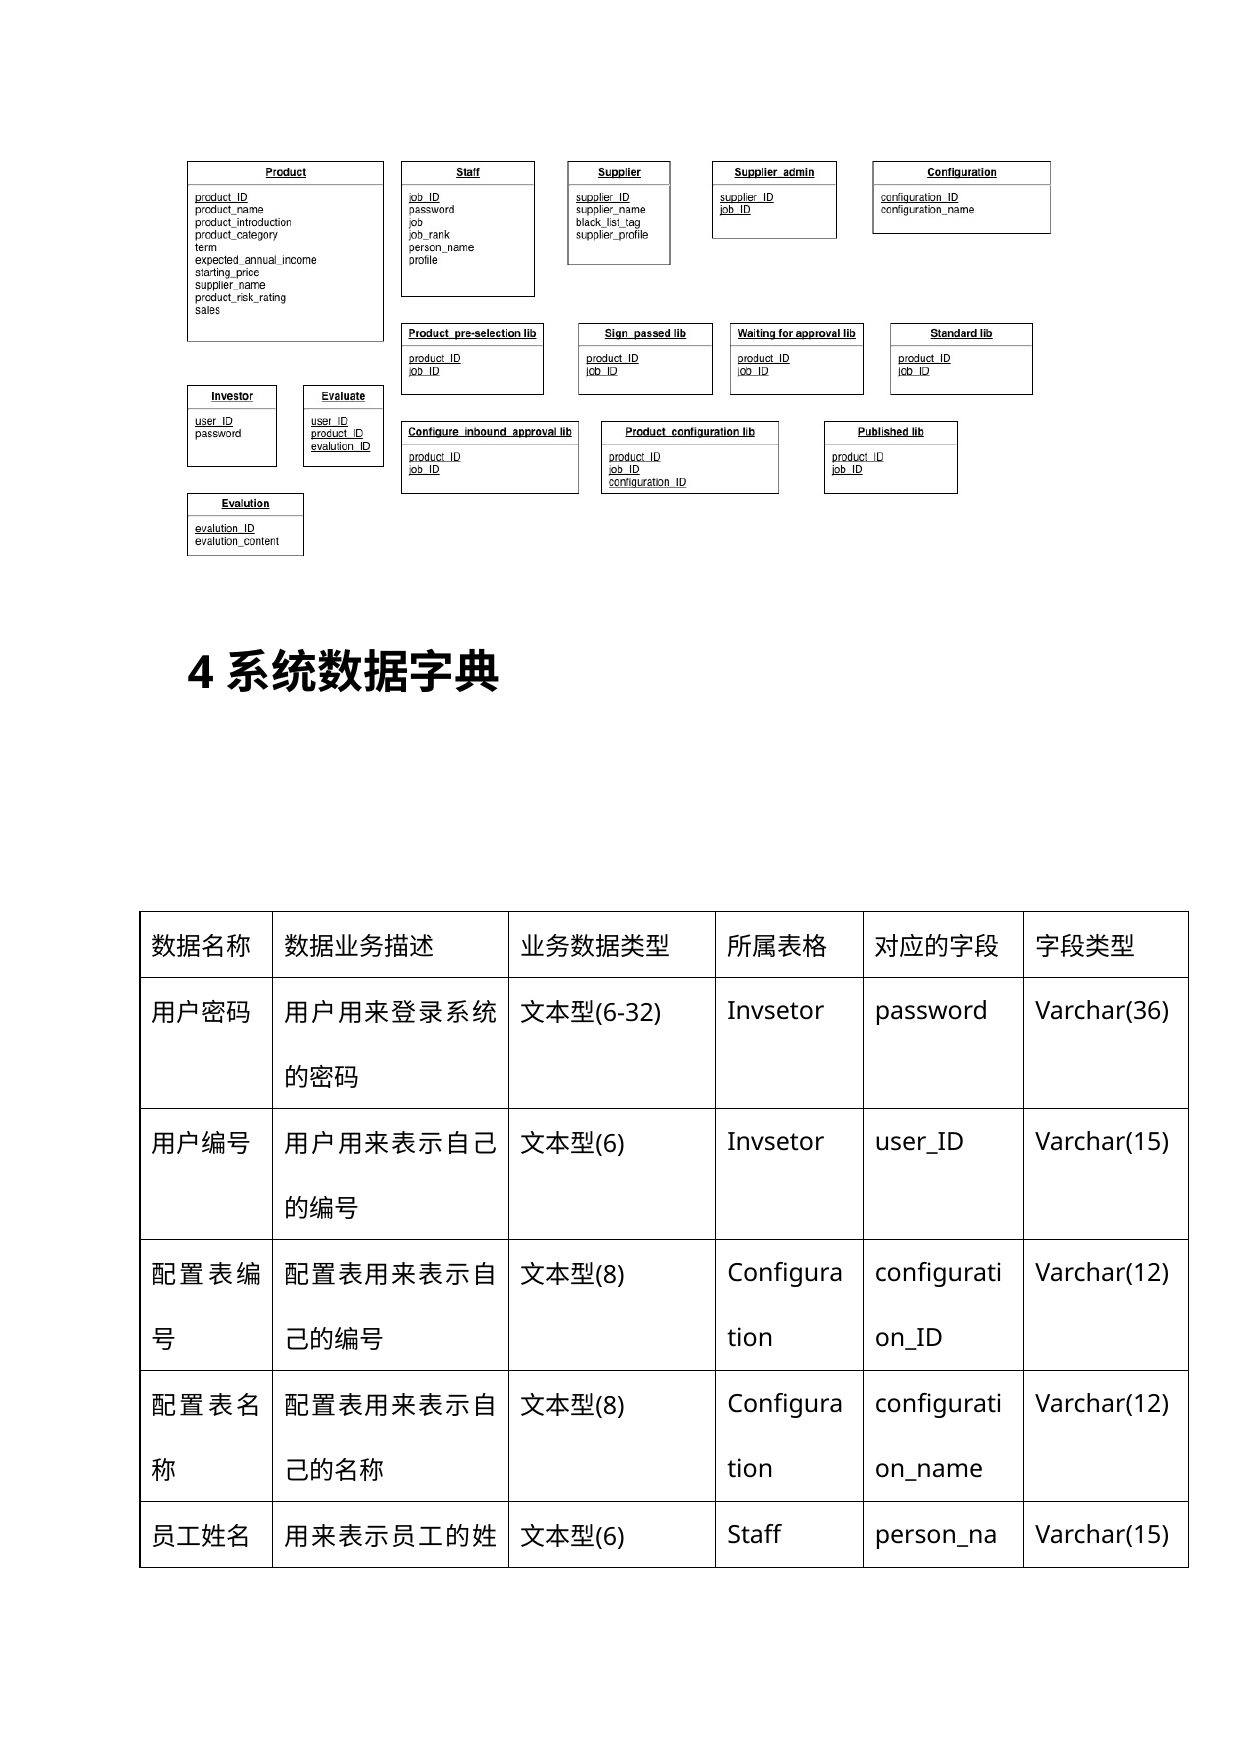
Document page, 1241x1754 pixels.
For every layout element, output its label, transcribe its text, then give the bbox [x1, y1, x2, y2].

table_cell Varchar(15) [1024, 1109, 1188, 1239]
table_cell 文本型(6-32) [509, 978, 715, 1108]
table_cell 用户编号 [141, 1109, 272, 1239]
table_cell Invsetor [716, 1109, 863, 1239]
table_cell 用户用来表示自己的编号 [273, 1109, 508, 1239]
table_header 字段类型 [1024, 912, 1188, 977]
table_cell 员工姓名 [141, 1502, 272, 1567]
table_header 数据名称 [141, 912, 272, 977]
table_cell Invsetor [716, 978, 863, 1108]
picture [187, 161, 1051, 556]
table_cell Staff [716, 1502, 863, 1567]
table_cell 配置表用来表示自己的名称 [273, 1371, 508, 1501]
table_cell 文本型(6) [509, 1109, 715, 1239]
table_header 数据业务描述 [273, 912, 508, 977]
table_cell 文本型(6) [509, 1502, 715, 1567]
table_header 所属表格 [716, 912, 863, 977]
table_cell user_ID [864, 1109, 1023, 1239]
table_cell 文本型(8) [509, 1240, 715, 1370]
subtitle 系统数据字典 [187, 620, 1053, 717]
table_cell 用户用来登录系统的密码 [273, 978, 508, 1108]
table_cell Configuration [716, 1371, 863, 1501]
table_header 对应的字段 [864, 912, 1023, 977]
table_cell 配置表编号 [141, 1240, 272, 1370]
table_cell Varchar(36) [1024, 978, 1188, 1108]
table_cell person_name [864, 1502, 1023, 1567]
table_cell 用户密码 [141, 978, 272, 1108]
table_cell 用来表示员工的姓名 [273, 1502, 508, 1567]
table_cell password [864, 978, 1023, 1108]
table_cell configuration_ID [864, 1240, 1023, 1370]
table_cell Configuration [716, 1240, 863, 1370]
table_cell 配置表名称 [141, 1371, 272, 1501]
table_cell 配置表用来表示自己的编号 [273, 1240, 508, 1370]
table_cell 文本型(8) [509, 1371, 715, 1501]
table_header 业务数据类型 [509, 912, 715, 977]
table_cell Varchar(15) [1024, 1502, 1188, 1567]
table_cell Varchar(12) [1024, 1240, 1188, 1370]
table_cell Varchar(12) [1024, 1371, 1188, 1501]
table_cell configuration_name [864, 1371, 1023, 1501]
